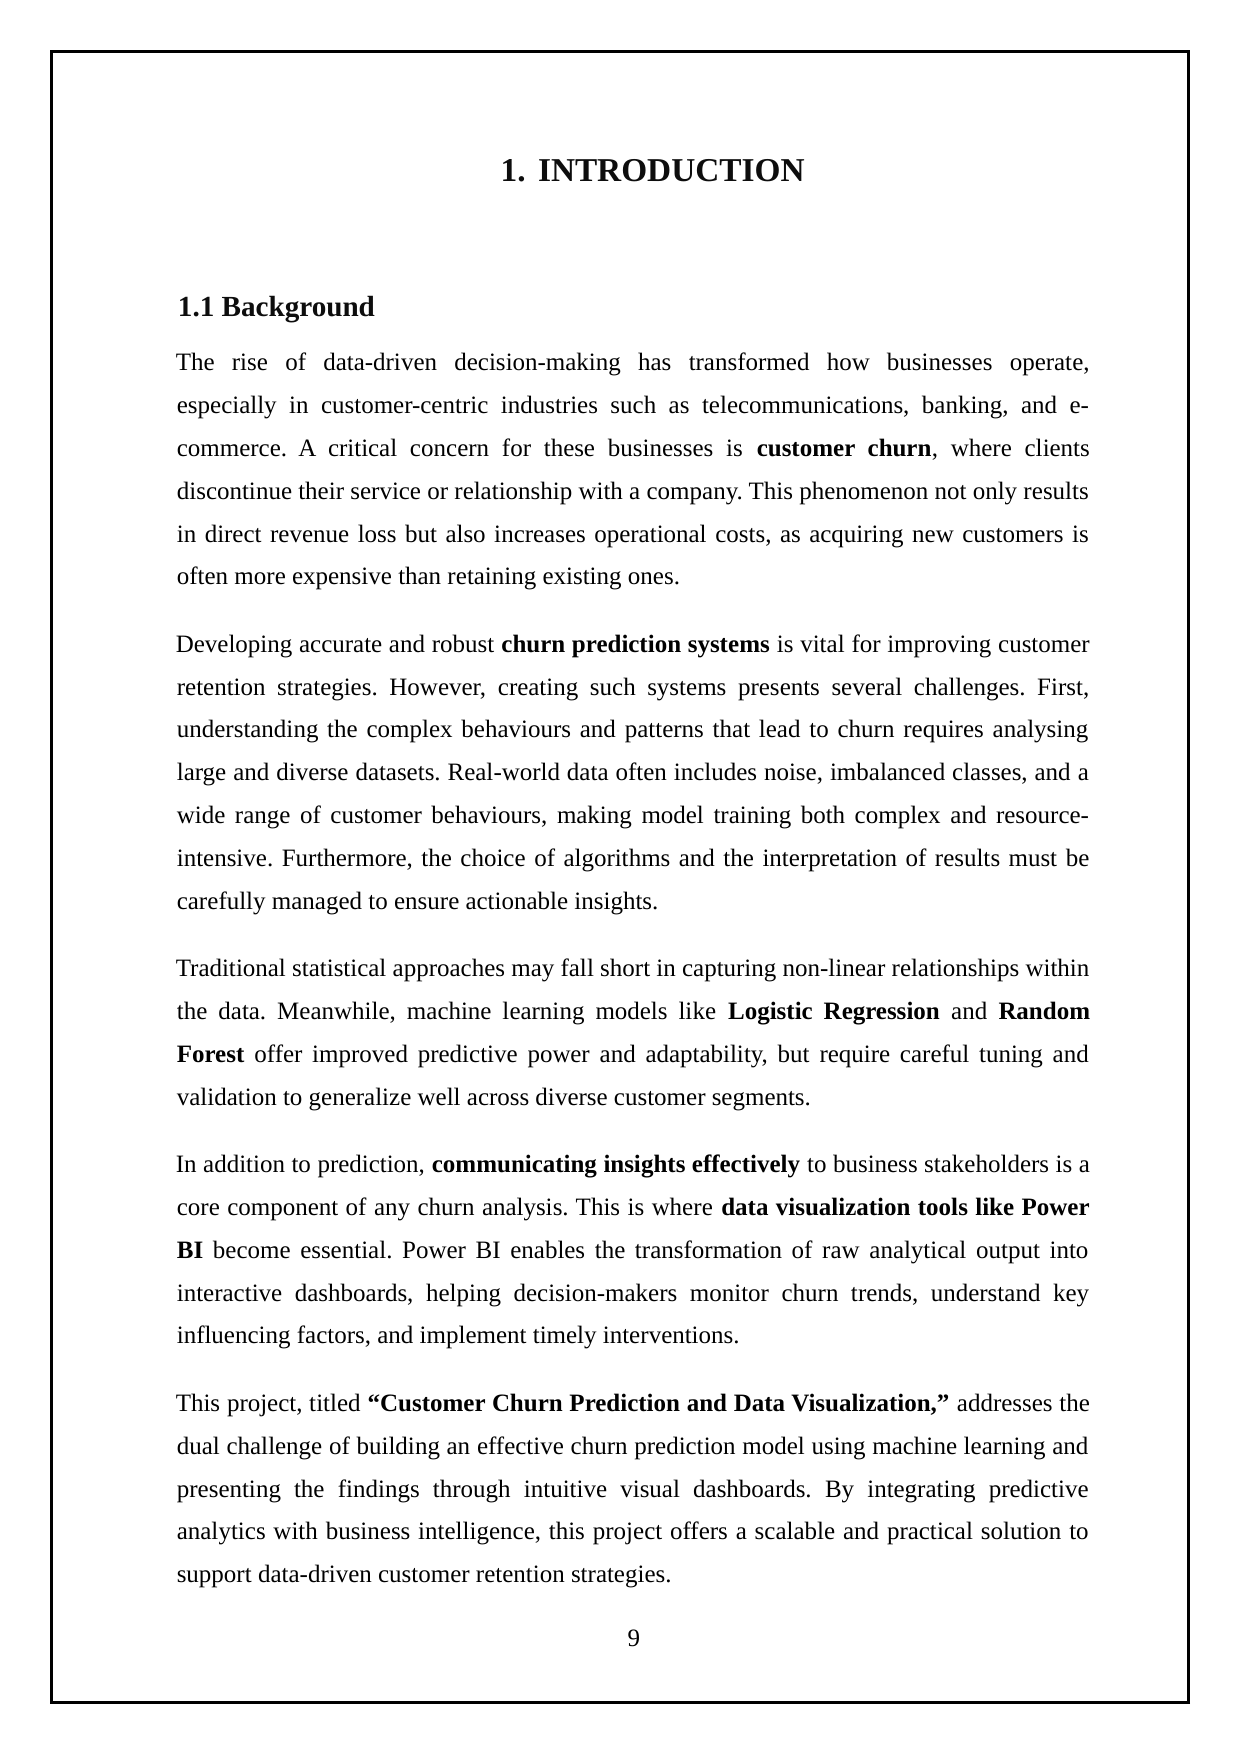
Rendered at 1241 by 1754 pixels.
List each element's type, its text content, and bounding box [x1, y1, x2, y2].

text Developing accurate and robust churn prediction systems is vital for improving customer retention strategies. However, creating such systems presents several challenges. First, understanding the complex behaviours and patterns that lead to churn requires analysing large and diverse datasets. Real-world data often includes noise, imbalanced classes, and a wide range of customer behaviours, making model training both complex and resource-intensive. Furthermore, the choice of algorithms and the interpretation of results must be carefully managed to ensure actionable insights. [176, 629, 1090, 914]
subtitle 1.1 Background [178, 289, 1090, 323]
text This project, titled “Customer Churn Prediction and Data Visualization,” addresses the dual challenge of building an effective churn prediction model using machine learning and presenting the findings through intuitive visual dashboards. By integrating predictive analytics with business intelligence, this project offers a scalable and practical solution to support data-driven customer retention strategies. [176, 1388, 1090, 1588]
text In addition to prediction, communicating insights effectively to business stakeholders is a core component of any churn analysis. This is where data visualization tools like Power BI become essential. Power BI enables the transformation of raw analytical output into interactive dashboards, helping decision-makers monitor churn trends, understand key influencing factors, and implement timely interventions. [176, 1149, 1090, 1349]
text Traditional statistical approaches may fall short in capturing non-linear relationships within the data. Meanwhile, machine learning models like Logistic Regression and Random Forest offer improved predictive power and adaptability, but require careful tuning and validation to generalize well across diverse customer segments. [176, 953, 1090, 1111]
text The rise of data-driven decision-making has transformed how businesses operate, especially in customer-centric industries such as telecommunications, banking, and e-commerce. A critical concern for these businesses is customer churn, where clients discontinue their service or relationship with a company. This phenomenon not only results in direct revenue loss but also increases operational costs, as acquiring new customers is often more expensive than retaining existing ones. [176, 347, 1090, 590]
subtitle INTRODUCTION [215, 150, 1090, 188]
